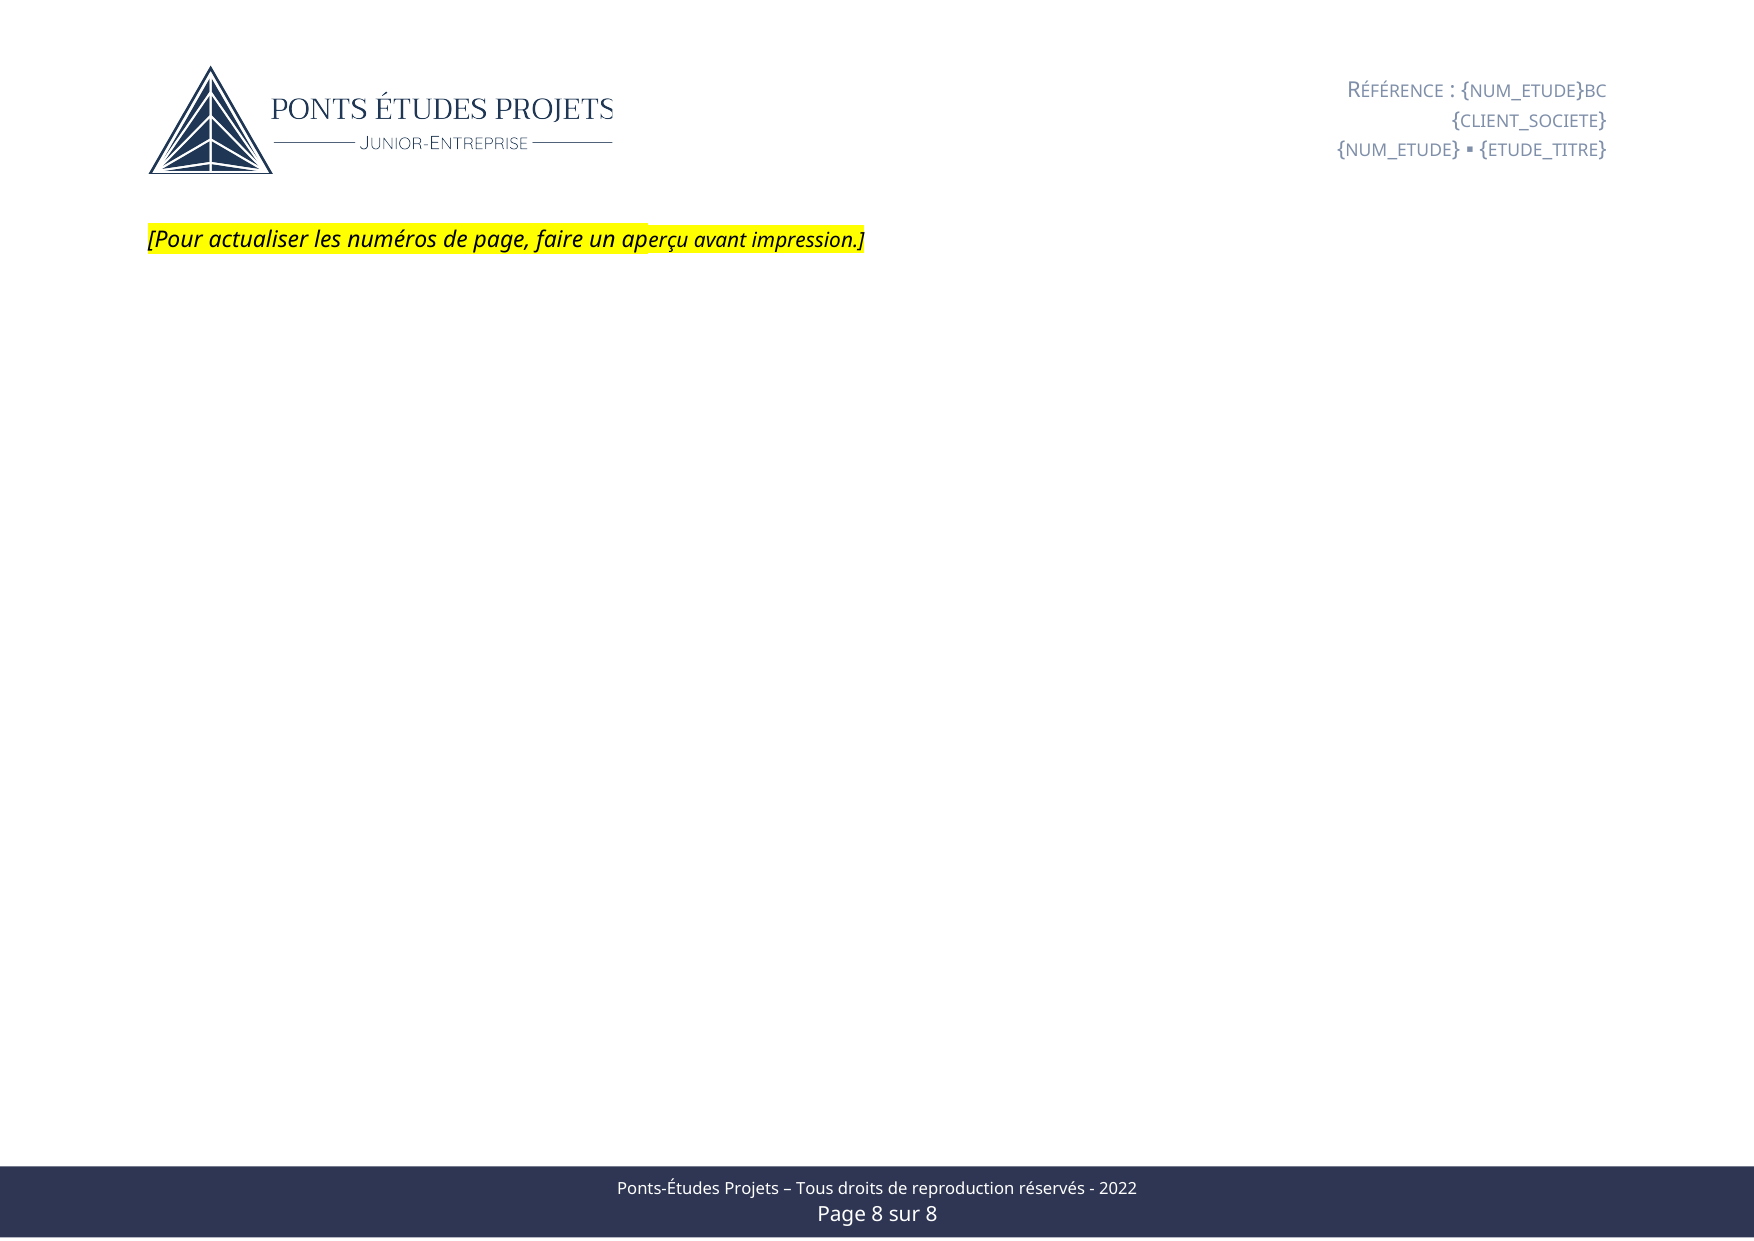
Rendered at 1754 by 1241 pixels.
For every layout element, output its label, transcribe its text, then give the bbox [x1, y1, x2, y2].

picture [147, 65, 612, 174]
text [Pour actualiser les numéros de page, faire un aperçu avant impression.] [648, 223, 1606, 254]
